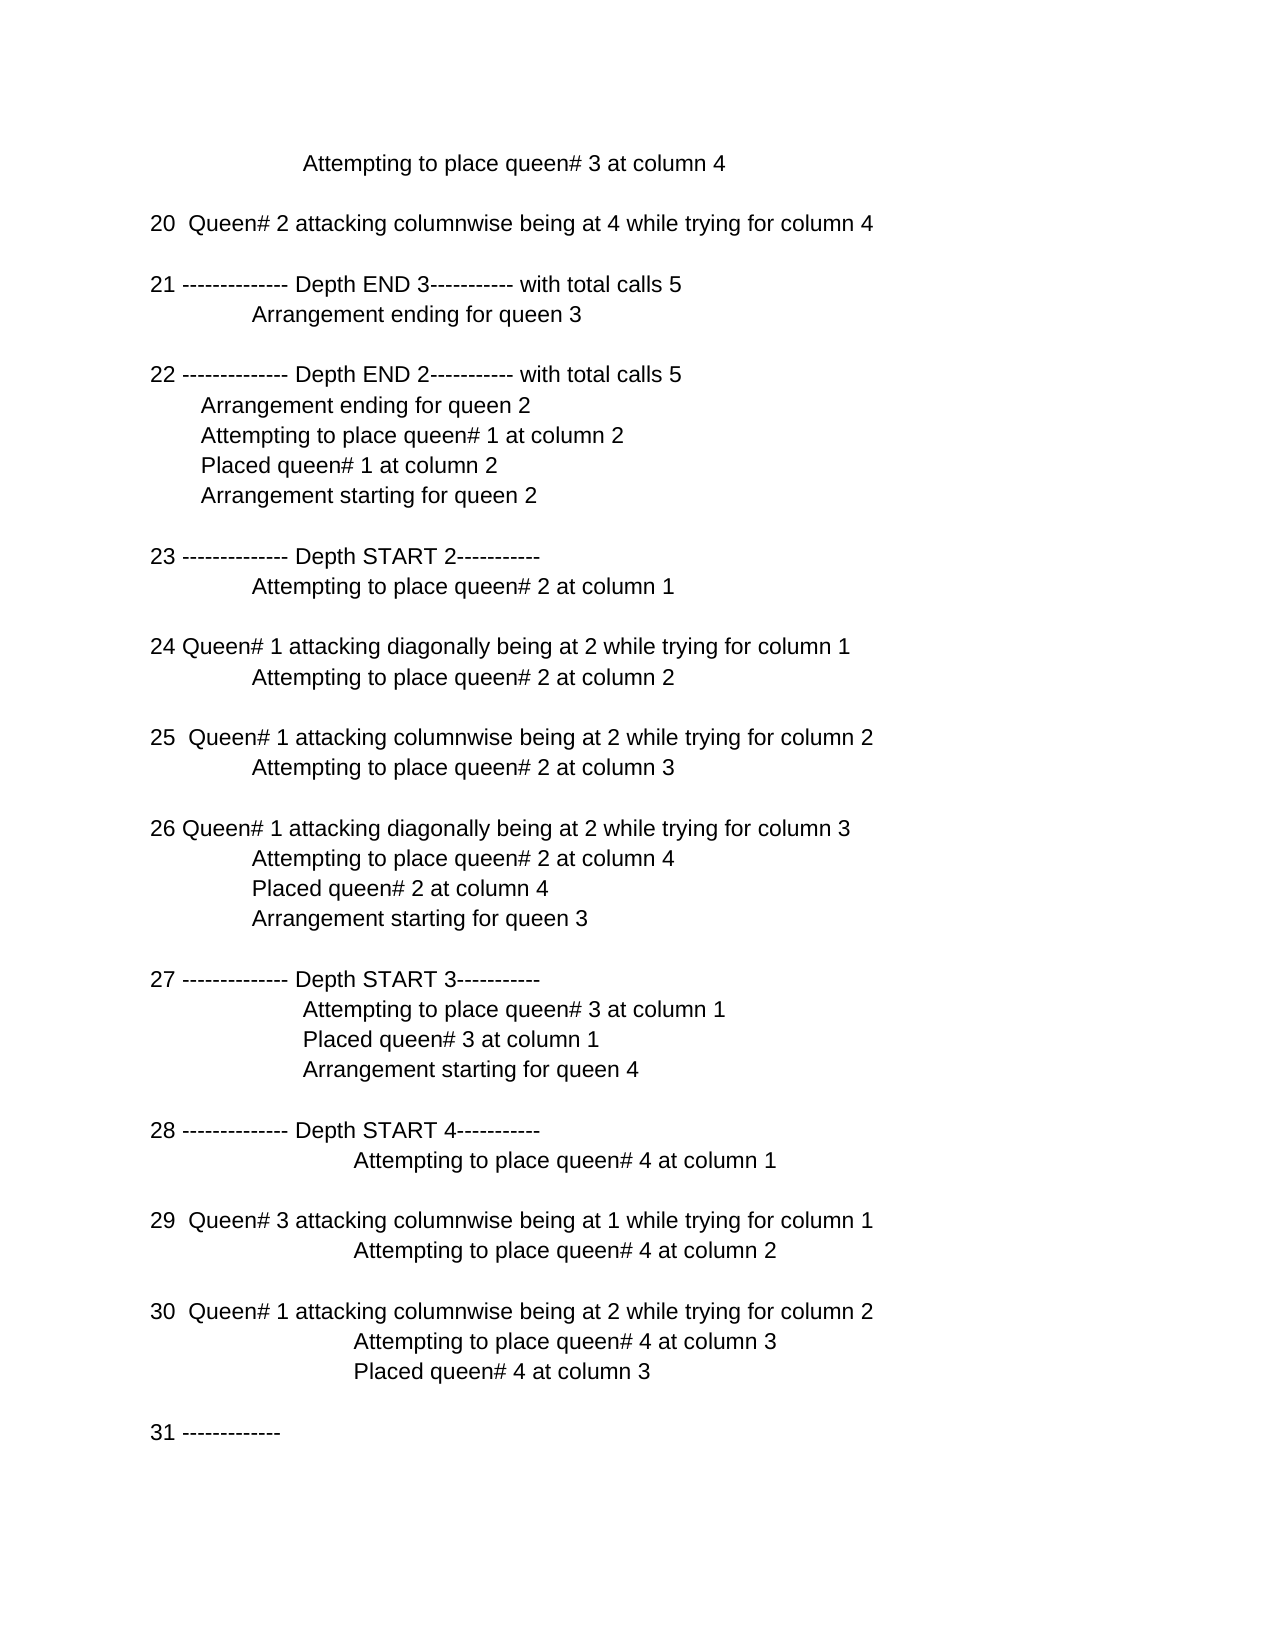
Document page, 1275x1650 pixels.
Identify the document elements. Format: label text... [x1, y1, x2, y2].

text 21 -------------- Depth END 3----------- with total calls 5 [150, 271, 1125, 297]
text 29 Queen# 3 attacking columnwise being at 1 while trying for column 1 [150, 1207, 1125, 1234]
text Attempting to place queen# 4 at column 1 [150, 1147, 1125, 1173]
text Placed queen# 2 at column 4 [150, 875, 1125, 901]
text 23 -------------- Depth START 2----------- [150, 543, 1125, 569]
text Attempting to place queen# 1 at column 2 [150, 422, 1125, 448]
text Arrangement ending for queen 3 [150, 301, 1125, 327]
text 27 -------------- Depth START 3----------- [150, 966, 1125, 992]
text 30 Queen# 1 attacking columnwise being at 2 while trying for column 2 [150, 1298, 1125, 1324]
text Attempting to place queen# 3 at column 4 [150, 150, 1125, 176]
text Attempting to place queen# 2 at column 3 [150, 754, 1125, 781]
text Attempting to place queen# 2 at column 2 [150, 663, 1125, 690]
text Attempting to place queen# 4 at column 3 [150, 1328, 1125, 1354]
text Arrangement starting for queen 2 [150, 482, 1125, 509]
text Attempting to place queen# 2 at column 4 [150, 845, 1125, 871]
text Placed queen# 4 at column 3 [150, 1358, 1125, 1385]
text 20 Queen# 2 attacking columnwise being at 4 while trying for column 4 [150, 210, 1125, 237]
text 31 ------------- [150, 1419, 1125, 1445]
text Attempting to place queen# 4 at column 2 [150, 1237, 1125, 1264]
text 24 Queen# 1 attacking diagonally being at 2 while trying for column 1 [150, 633, 1125, 660]
text Placed queen# 1 at column 2 [150, 452, 1125, 478]
text 25 Queen# 1 attacking columnwise being at 2 while trying for column 2 [150, 724, 1125, 750]
text 26 Queen# 1 attacking diagonally being at 2 while trying for column 3 [150, 814, 1125, 841]
text Attempting to place queen# 2 at column 1 [150, 573, 1125, 599]
text 28 -------------- Depth START 4----------- [150, 1117, 1125, 1143]
text 22 -------------- Depth END 2----------- with total calls 5 [150, 361, 1125, 388]
text Arrangement starting for queen 3 [150, 905, 1125, 932]
text Arrangement starting for queen 4 [150, 1056, 1125, 1083]
text Arrangement ending for queen 2 [150, 392, 1125, 418]
text Placed queen# 3 at column 1 [150, 1026, 1125, 1052]
text Attempting to place queen# 3 at column 1 [150, 996, 1125, 1022]
